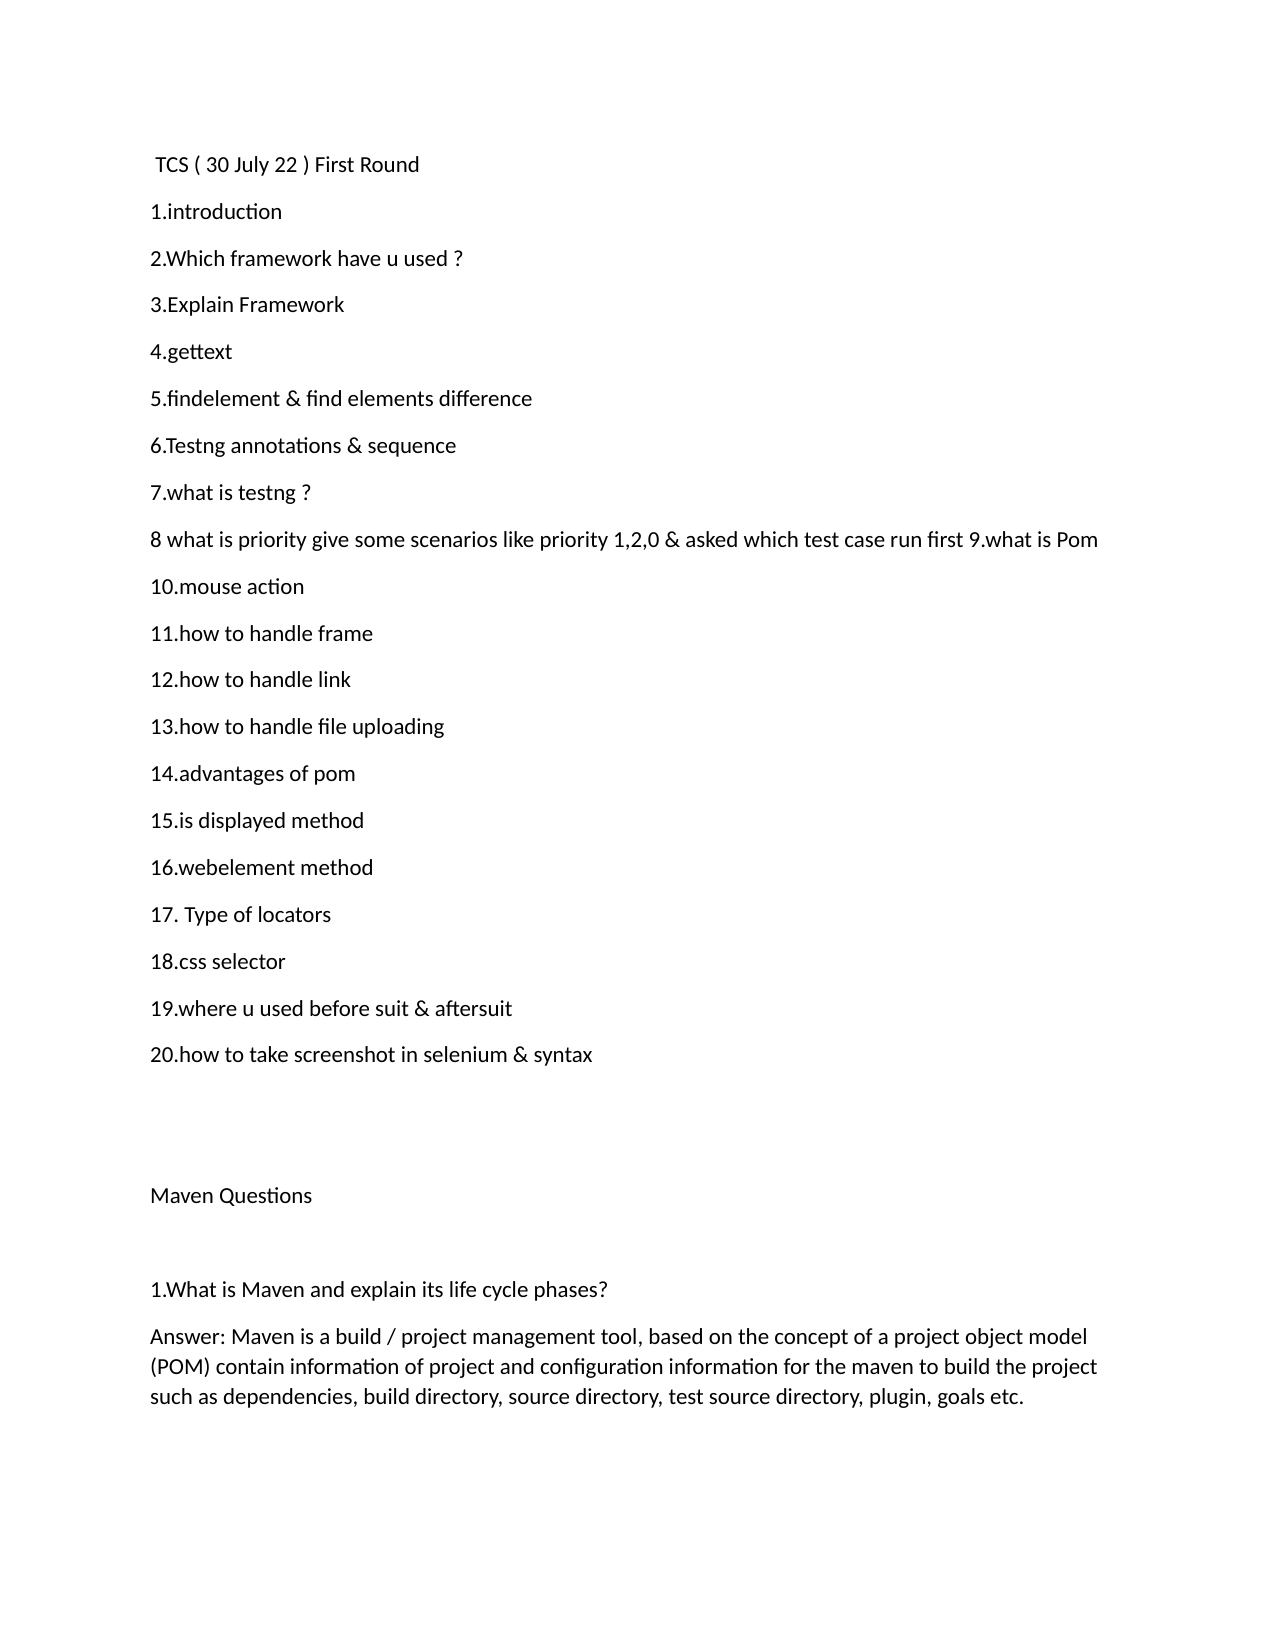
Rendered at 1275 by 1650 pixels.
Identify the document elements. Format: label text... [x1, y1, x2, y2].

text 16.webelement method [150, 853, 1125, 881]
text 18.css selector [150, 947, 1125, 975]
text 3.Explain Framework [150, 291, 1125, 319]
text 15.is displayed method [150, 806, 1125, 834]
text 1.introduction [150, 197, 1125, 225]
text TCS ( 30 July 22 ) First Round [150, 150, 1125, 178]
text 2.Which framework have u used ? [150, 244, 1125, 272]
text 19.where u used before suit & aftersuit [150, 994, 1125, 1022]
text Answer: Maven is a build / project management tool, based on the concept of a project object model (POM) contain information of project and configuration information for the maven to build the project such as dependencies, build directory, source directory, test source directory, plugin, goals etc. [150, 1322, 1125, 1410]
text Maven Questions [150, 1181, 1125, 1209]
text 5.findelement & find elements difference [150, 384, 1125, 412]
text 17. Type of locators [150, 900, 1125, 928]
text 20.how to take screenshot in selenium & syntax [150, 1041, 1125, 1069]
text 10.mouse action [150, 572, 1125, 600]
text 4.gettext [150, 337, 1125, 366]
text 1.What is Maven and explain its life cycle phases? [150, 1275, 1125, 1303]
text 14.advantages of pom [150, 759, 1125, 787]
text 6.Testng annotations & sequence [150, 431, 1125, 459]
text 8 what is priority give some scenarios like priority 1,2,0 & asked which test case run first 9.what is Pom [150, 525, 1125, 553]
text 12.how to handle link [150, 666, 1125, 694]
text 13.how to handle file uploading [150, 712, 1125, 741]
text 11.how to handle frame [150, 619, 1125, 647]
text 7.what is testng ? [150, 478, 1125, 506]
